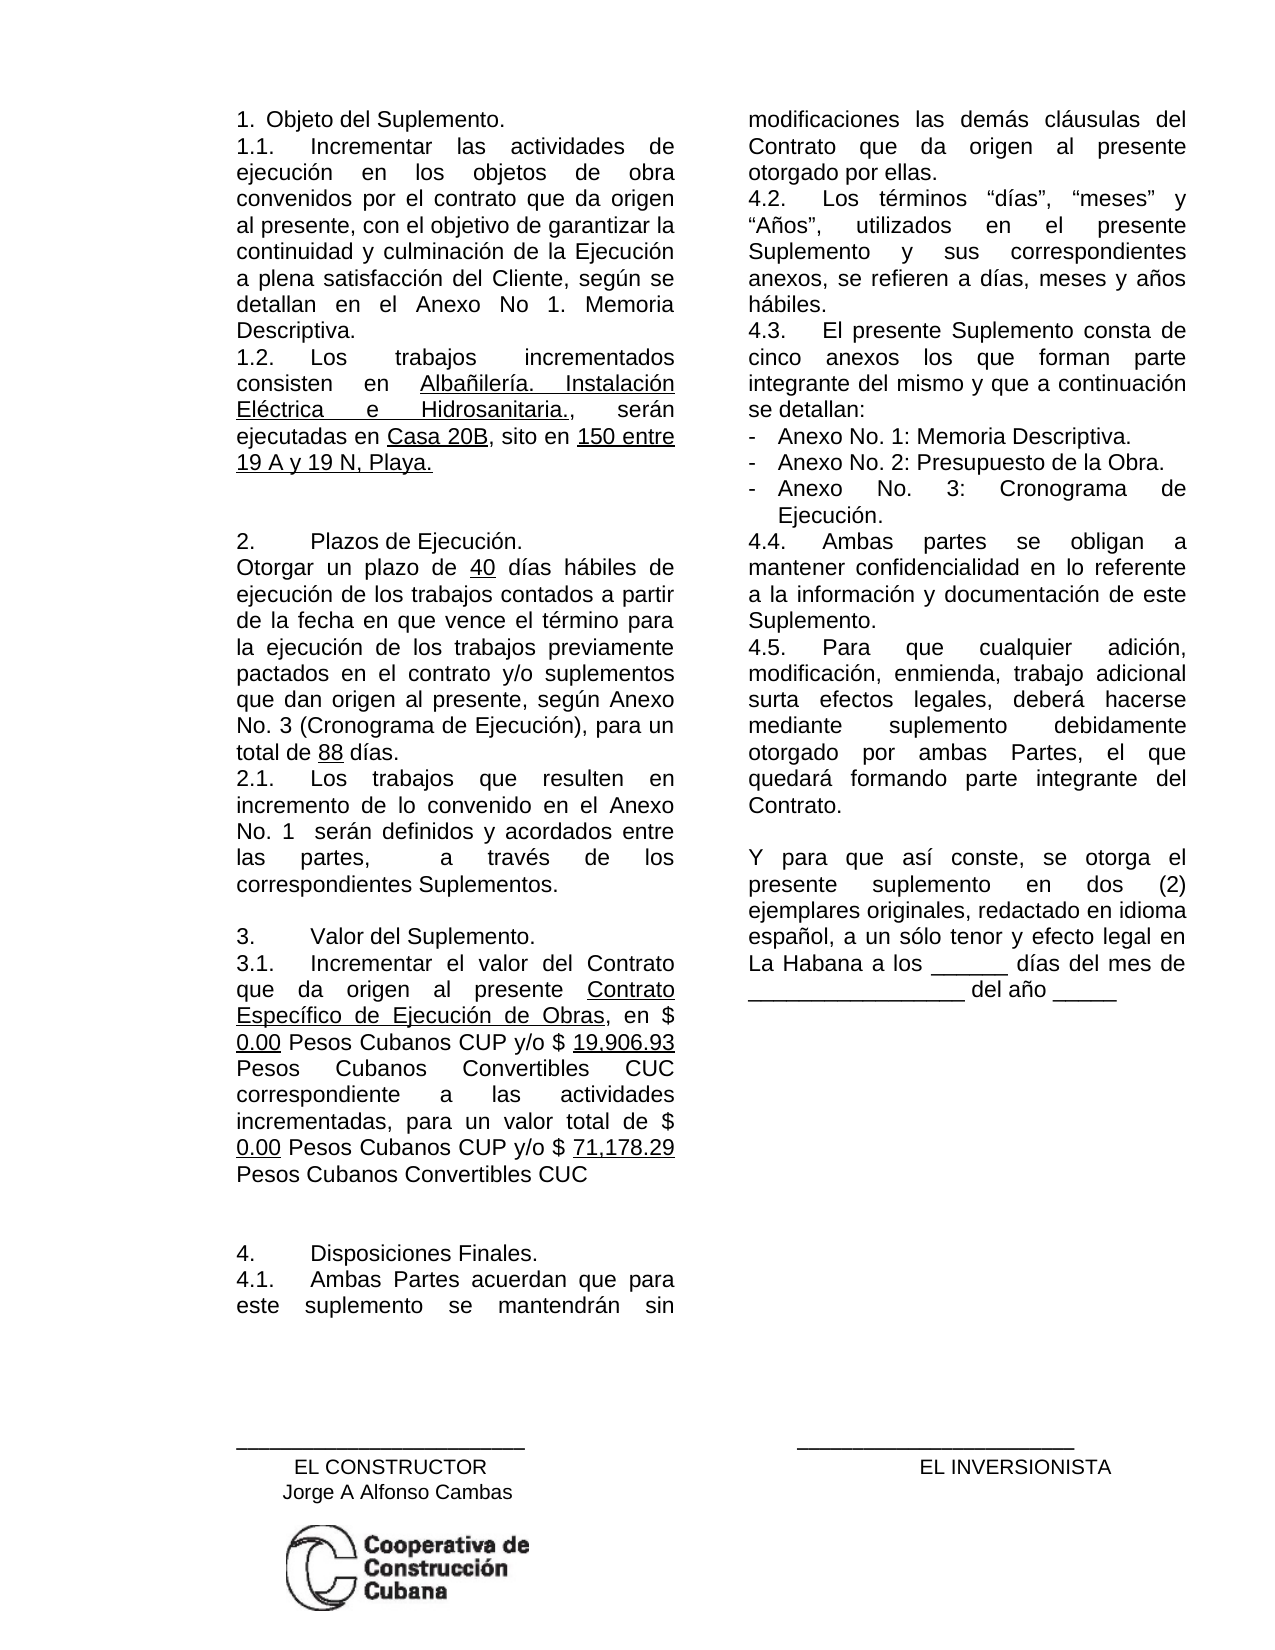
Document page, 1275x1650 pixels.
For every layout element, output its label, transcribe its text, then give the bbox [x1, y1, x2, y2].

list Ambas Partes acuerdan que para este suplemento se mantendrán sin modificaciones las demás cláusulas del Contrato que da origen al presente otorgado por ellas. [236, 1266, 675, 1319]
list Objeto del Suplemento. [236, 106, 675, 133]
text Y para que así conste, se otorga el presente suplemento en dos (2) ejemplares originales, redactado en idioma español, a un sólo tenor y efecto legal en La Habana a los ______ días del mes de _________________ del año _____ [748, 844, 1187, 1002]
list Anexo No. 3: Cronograma de Ejecución. [748, 475, 1187, 528]
list Los trabajos que resulten en incremento de lo convenido en el Anexo No. 1 serán definidos y acordados entre las partes, a través de los correspondientes Suplementos. [236, 765, 675, 897]
list Los términos “días”, “meses” y “Años”, utilizados en el presente Suplemento y sus correspondientes anexos, se refieren a días, meses y años hábiles. [748, 185, 1187, 317]
list Anexo No. 2: Presupuesto de la Obra. [748, 449, 1187, 475]
list Incrementar el valor del Contrato que da origen al presente Contrato Específico de Ejecución de Obras, en $ 0.00 Pesos Cubanos CUP y/o $ 19,906.93 Pesos Cubanos Convertibles CUC correspondiente a las actividades incrementadas, para un valor total de $ 0.00 Pesos Cubanos CUP y/o $ 71,178.29 Pesos Cubanos Convertibles CUC [236, 950, 675, 1187]
picture [286, 1525, 529, 1611]
text Otorgar un plazo de 40 días hábiles de ejecución de los trabajos contados a partir de la fecha en que vence el término para la ejecución de los trabajos previamente pactados en el contrato y/o suplementos que dan origen al presente, según Anexo No. 3 (Cronograma de Ejecución), para un total de 88 días. [236, 554, 675, 765]
list Disposiciones Finales. [236, 1239, 675, 1266]
list El presente Suplemento consta de cinco anexos los que forman parte integrante del mismo y que a continuación se detallan: [748, 317, 1187, 423]
list Anexo No. 1: Memoria Descriptiva. [748, 423, 1187, 449]
list Plazos de Ejecución. [236, 528, 675, 554]
list Valor del Suplemento. [236, 923, 675, 950]
list Para que cualquier adición, modificación, enmienda, trabajo adicional surta efectos legales, deberá hacerse mediante suplemento debidamente otorgado por ambas Partes, el que quedará formando parte integrante del Contrato. [748, 633, 1187, 818]
list Ambas partes se obligan a mantener confidencialidad en lo referente a la información y documentación de este Suplemento. [748, 528, 1187, 633]
list Los trabajos incrementados consisten en Albañilería. Instalación Eléctrica e Hidrosanitaria., serán ejecutadas en Casa 20B, sito en 150 entre 19 A y 19 N, Playa. [236, 343, 675, 475]
list Incrementar las actividades de ejecución en los objetos de obra convenidos por el contrato que da origen al presente, con el objetivo de garantizar la continuidad y culminación de la Ejecución a plena satisfacción del Cliente, según se detallan en el Anexo No 1. Memoria Descriptiva. [236, 133, 675, 343]
list Ambas Partes acuerdan que para este suplemento se mantendrán sin modificaciones las demás cláusulas del Contrato que da origen al presente otorgado por ellas. [748, 106, 1187, 185]
